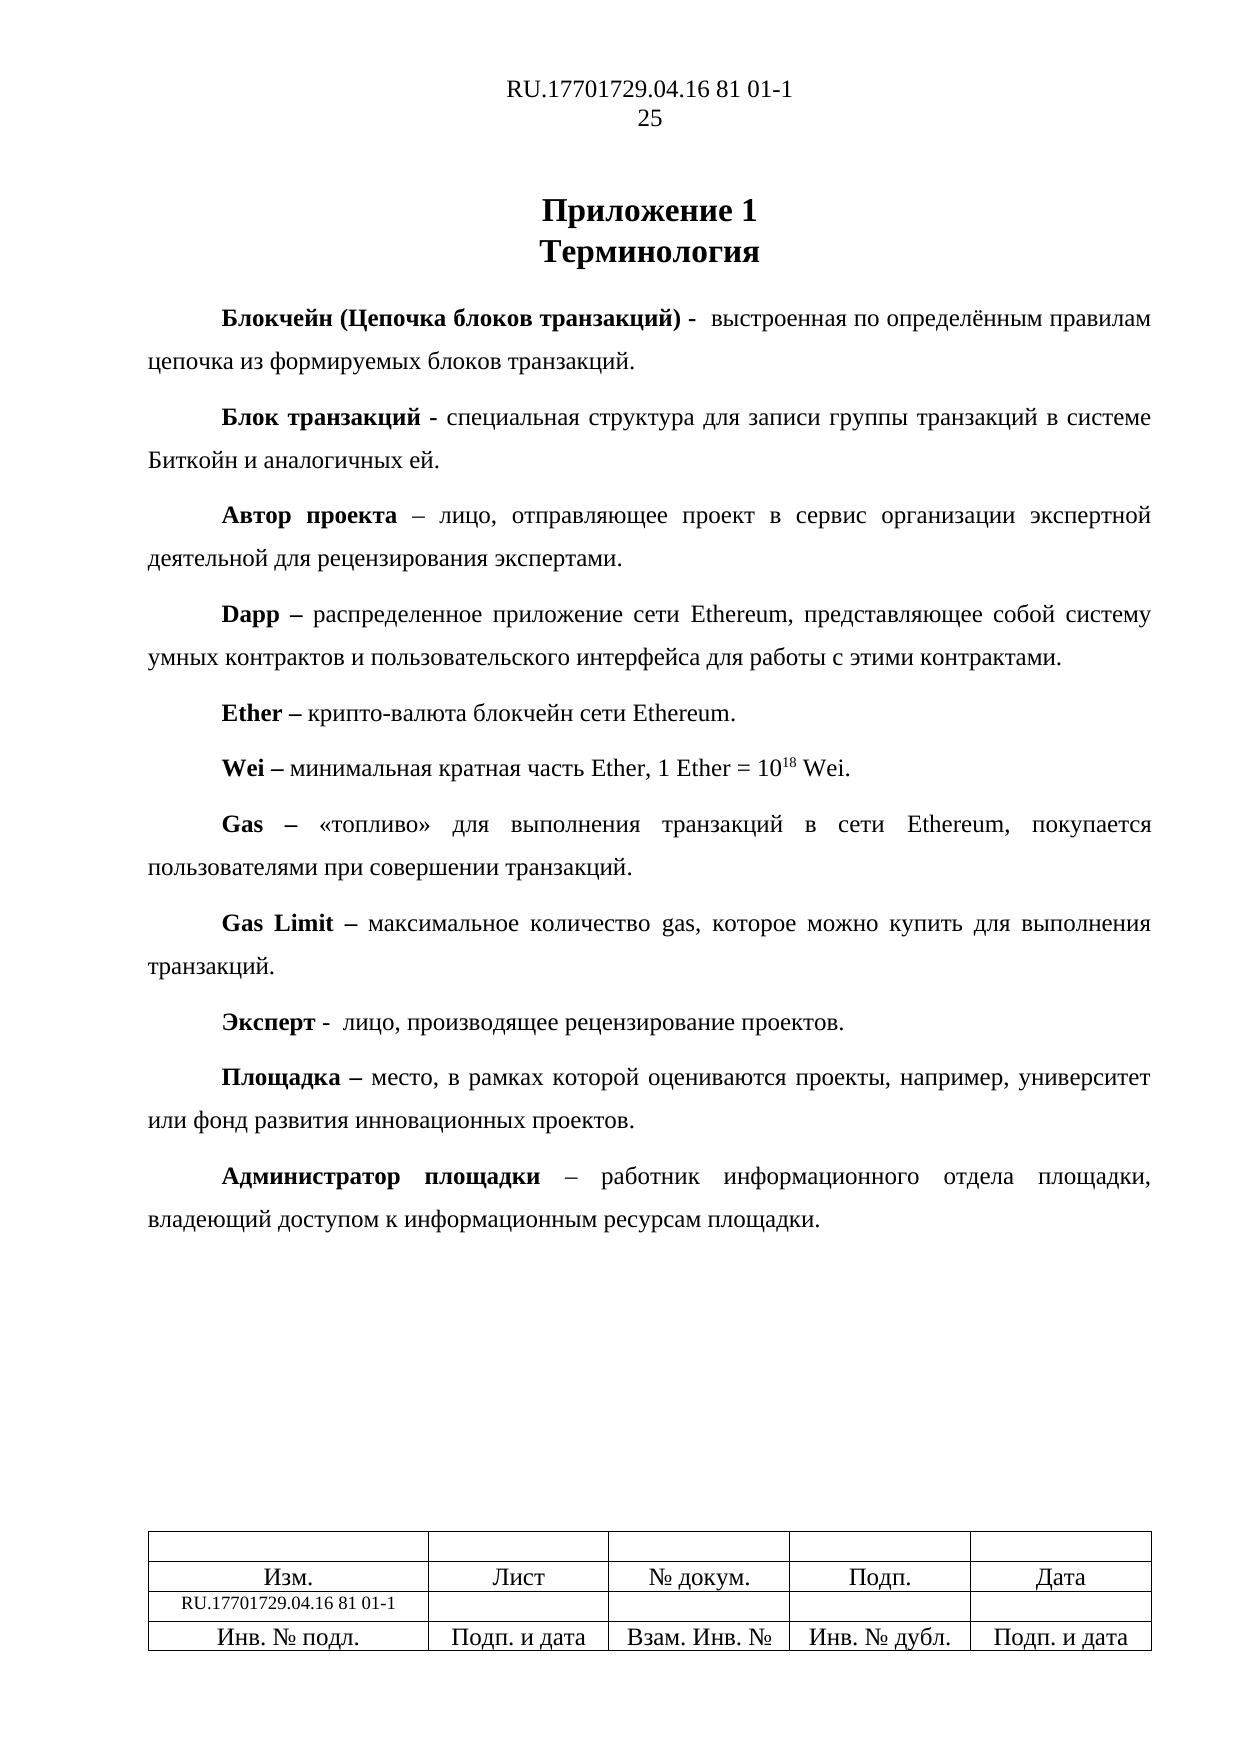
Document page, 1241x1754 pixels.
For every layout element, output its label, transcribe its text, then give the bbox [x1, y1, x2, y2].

text Dapp – распределенное приложение сети Ethereum, представляющее собой систему умных контрактов и пользовательского интерфейса для работы с этими контрактами. [148, 599, 1152, 671]
text Администратор площадки – работник информационного отдела площадки, владеющий доступом к информационным ресурсам площадки. [148, 1161, 1152, 1233]
text Автор проекта – лицо, отправляющее проект в сервис организации экспертной деятельной для рецензирования экспертами. [148, 500, 1152, 572]
text Gas Limit – максимальное количество gas, которое можно купить для выполнения транзакций. [148, 908, 1152, 980]
text Wei – минимальная кратная часть Ether, 1 Ether = 1018 Wei. [148, 753, 1152, 782]
text Блок транзакций - специальная структура для записи группы транзакций в системе Биткойн и аналогичных ей. [148, 402, 1152, 473]
text Эксперт - лицо, производящее рецензирование проектов. [148, 1007, 1152, 1035]
text Площадка – место, в рамках которой оцениваются проекты, например, университет или фонд развития инновационных проектов. [148, 1062, 1152, 1134]
subtitle Приложение 1 Терминология [148, 190, 1152, 270]
text Блокчейн (Цепочка блоков транзакций) - выстроенная по определённым правилам цепочка из формируемых блоков транзакций. [148, 303, 1152, 375]
text Ether – крипто-валюта блокчейн сети Etherеum. [148, 698, 1152, 727]
text Gas – «топливо» для выполнения транзакций в сети Ethereum, покупается пользователями при совершении транзакций. [148, 809, 1152, 881]
